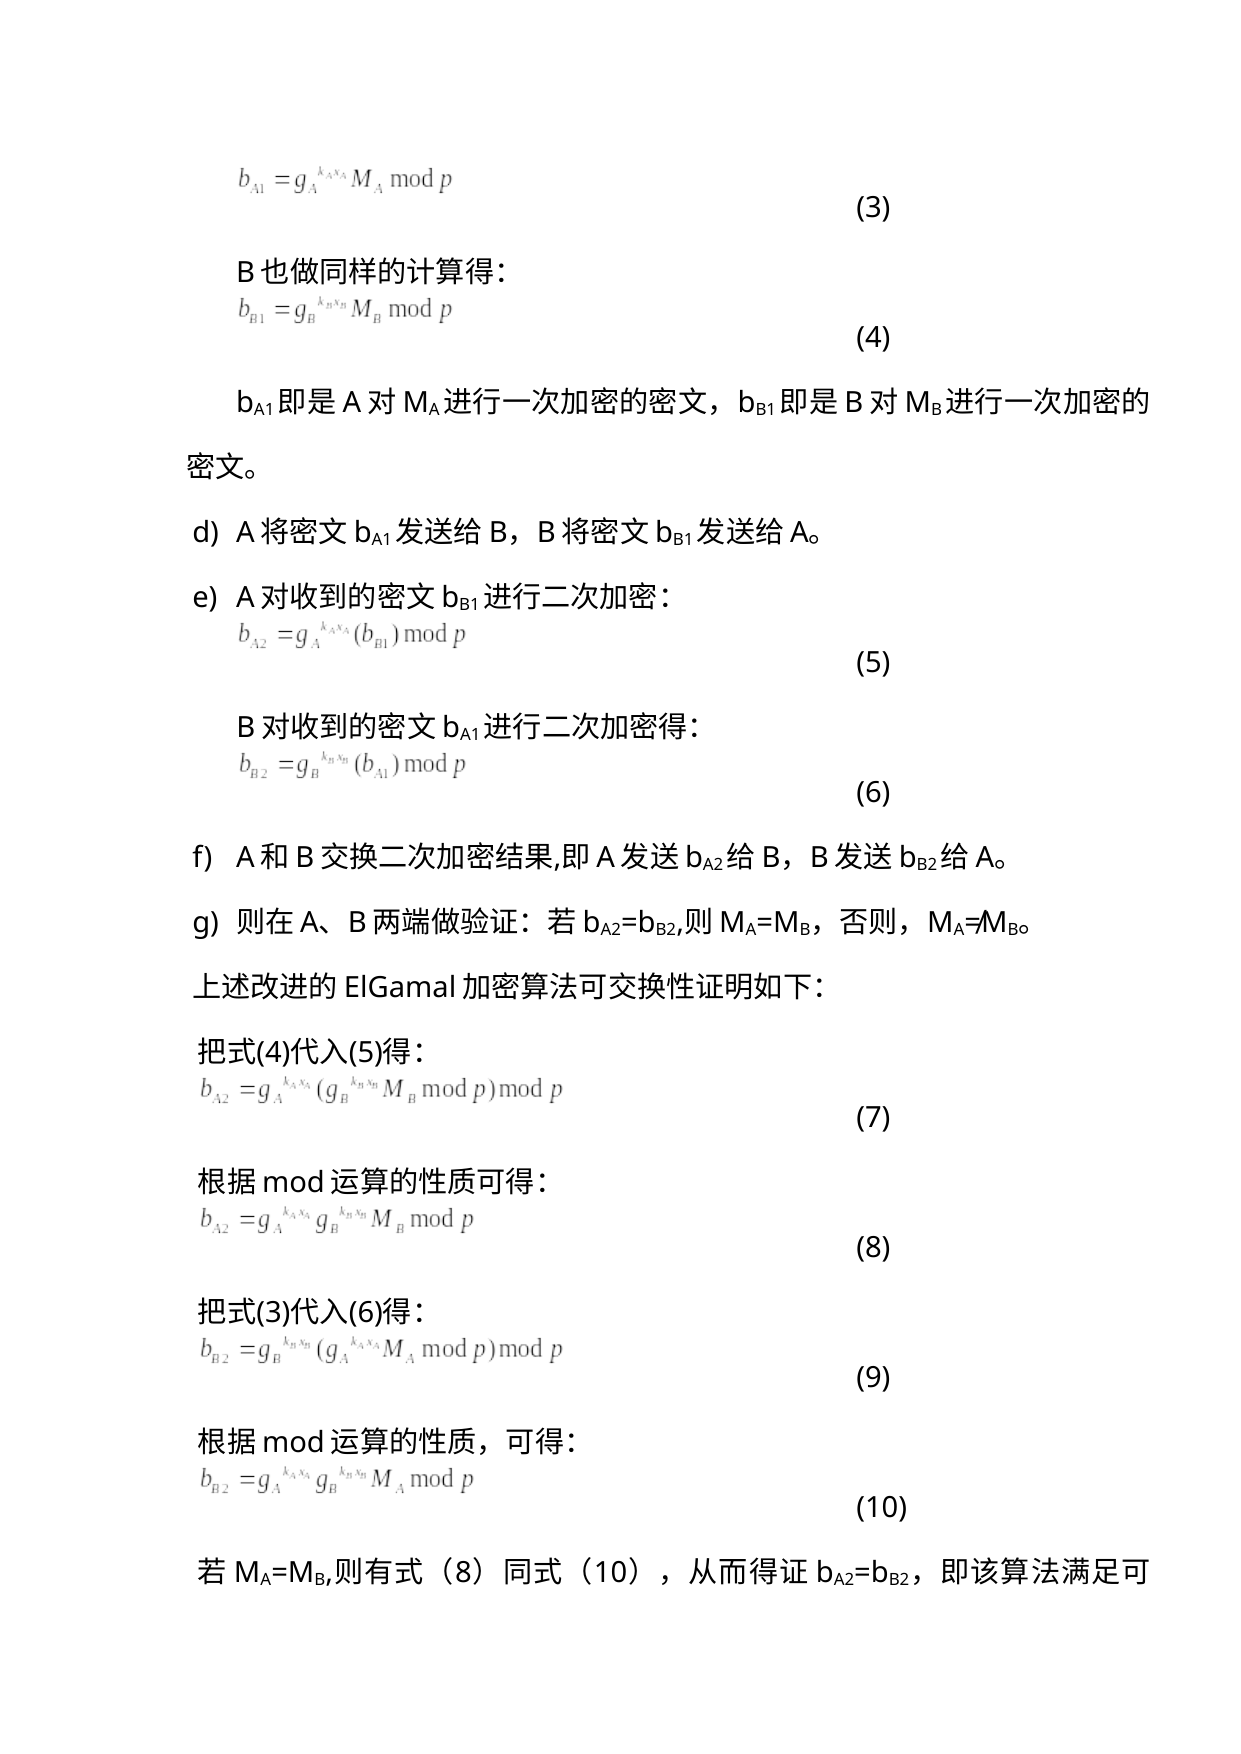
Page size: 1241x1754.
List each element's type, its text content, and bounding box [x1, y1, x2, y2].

text 根据mod运算的性质可得： [148, 1136, 1152, 1201]
text (3) [186, 161, 1152, 226]
text (10) [148, 1461, 1152, 1526]
text 上述改进的ElGamal加密算法可交换性证明如下： [148, 941, 1152, 1006]
text (5) [186, 616, 1152, 681]
list A和B交换二次加密结果,即A发送bA2给B，B发送bB2给A。 [192, 811, 1152, 876]
text 把式(4)代入(5)得： [148, 1006, 1152, 1071]
text 把式(3)代入(6)得： [148, 1266, 1152, 1331]
list 则在A、B两端做验证：若bA2=bB2,则MA=MB，否则，MA≠MB。 [192, 876, 1152, 941]
text (4) [186, 291, 1152, 356]
list A将密文bA1发送给B，B将密文bB1发送给A。 [192, 486, 1152, 551]
text B也做同样的计算得： [186, 226, 1152, 291]
text 根据mod运算的性质，可得： [148, 1396, 1152, 1461]
list A对收到的密文bB1进行二次加密： [192, 551, 1152, 616]
text (8) [148, 1201, 1152, 1266]
text (9) [148, 1331, 1152, 1396]
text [148, 1526, 1152, 1591]
text B对收到的密文bA1进行二次加密得： [148, 681, 1152, 746]
text (6) [186, 746, 1152, 811]
text bA1即是A对MA进行一次加密的密文，bB1即是B对MB进行一次加密的密文。 [186, 356, 1152, 486]
text (7) [148, 1071, 1152, 1136]
